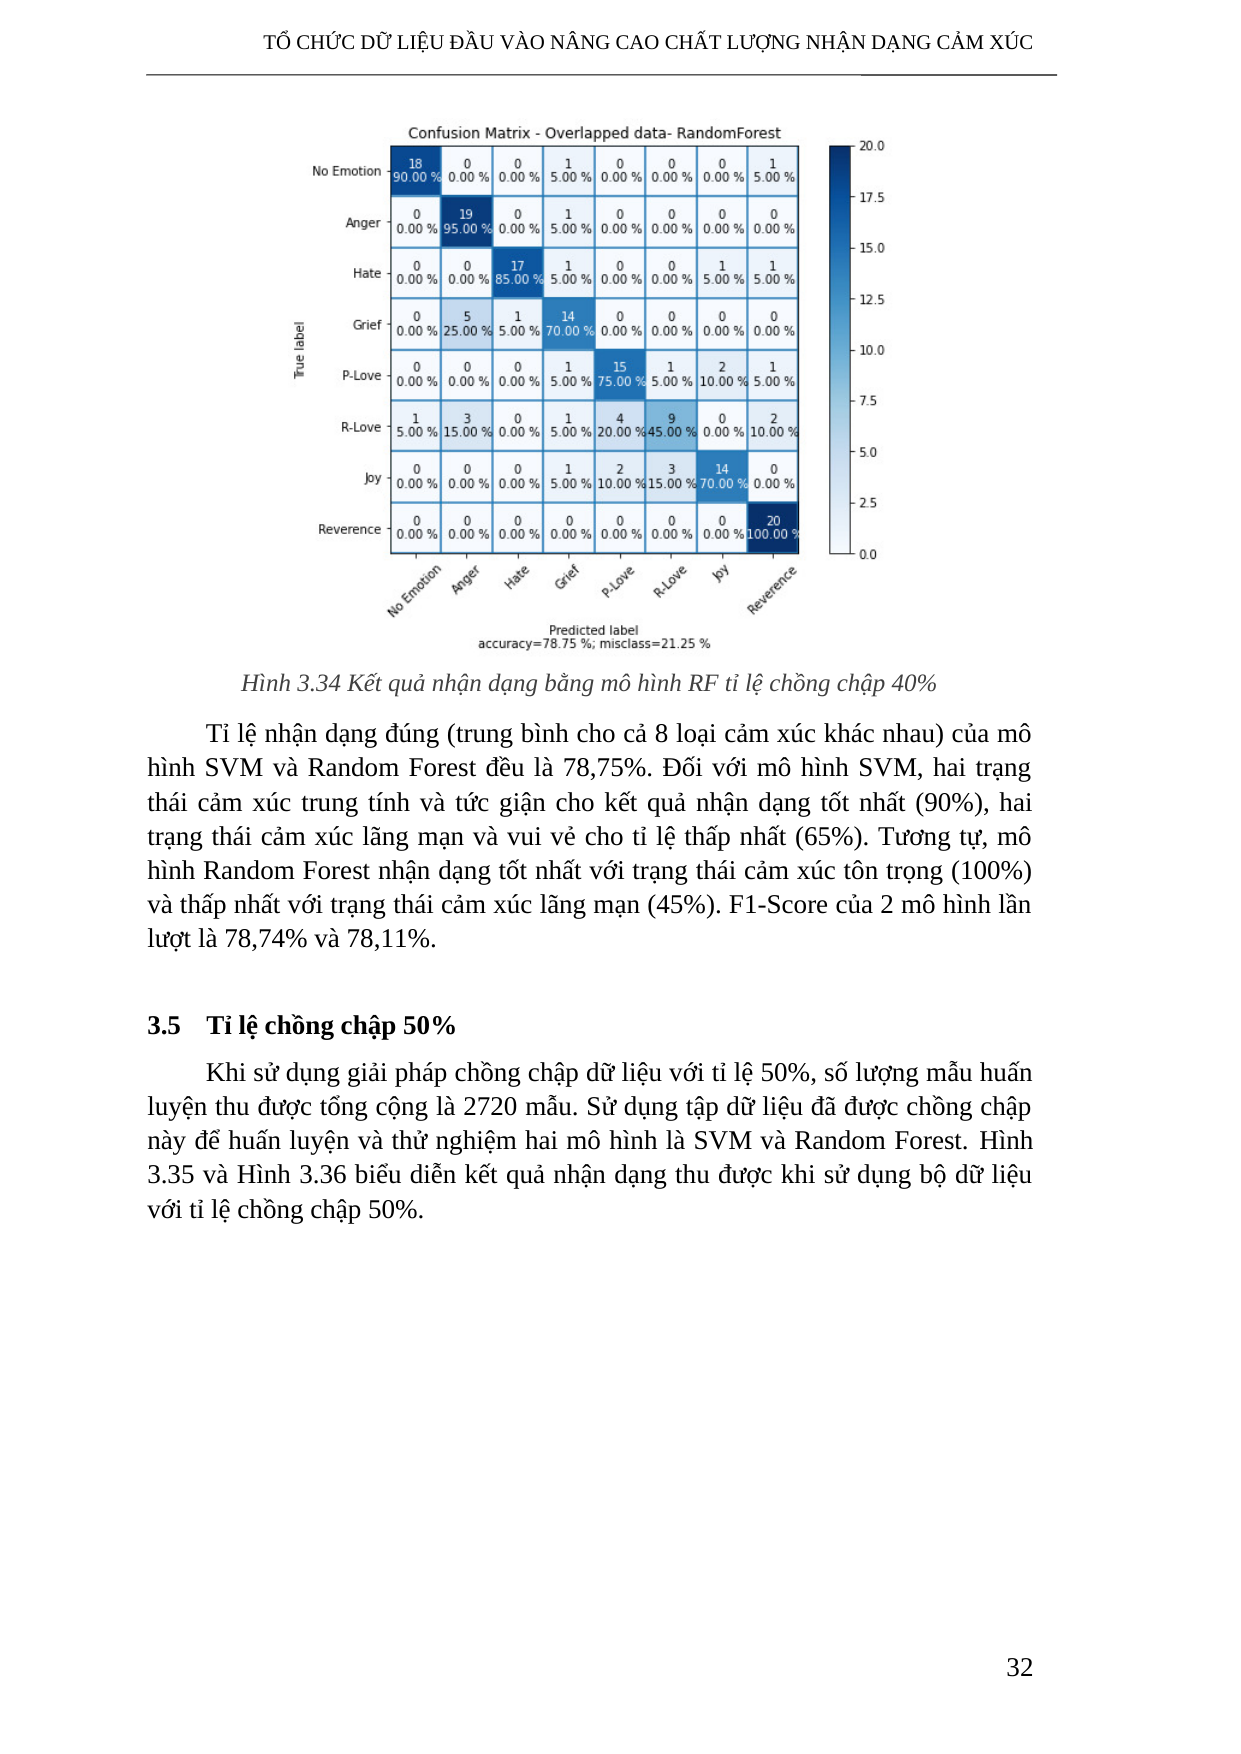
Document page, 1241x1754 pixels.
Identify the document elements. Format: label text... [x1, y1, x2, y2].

picture [287, 118, 893, 659]
subtitle Tỉ lệ chồng chập 50% [147, 1009, 1033, 1041]
text Tỉ lệ nhận dạng đúng (trung bình cho cả 8 loại cảm xúc khác nhau) của mô hình SVM và Random Forest đều là 78,75%. Đối với mô hình SVM, hai trạng thái cảm xúc trung tính và tức giận cho kết quả nhận dạng tốt nhất (90%), hai trạng thái cảm xúc lãng mạn và vui vẻ cho tỉ lệ thấp nhất (65%). Tương tự, mô hình Random Forest nhận dạng tốt nhất với trạng thái cảm xúc tôn trọng (100%) và thấp nhất với trạng thái cảm xúc lãng mạn (45%). F1-Score của 2 mô hình lần lượt là 78,74% và 78,11%. [147, 717, 1033, 953]
